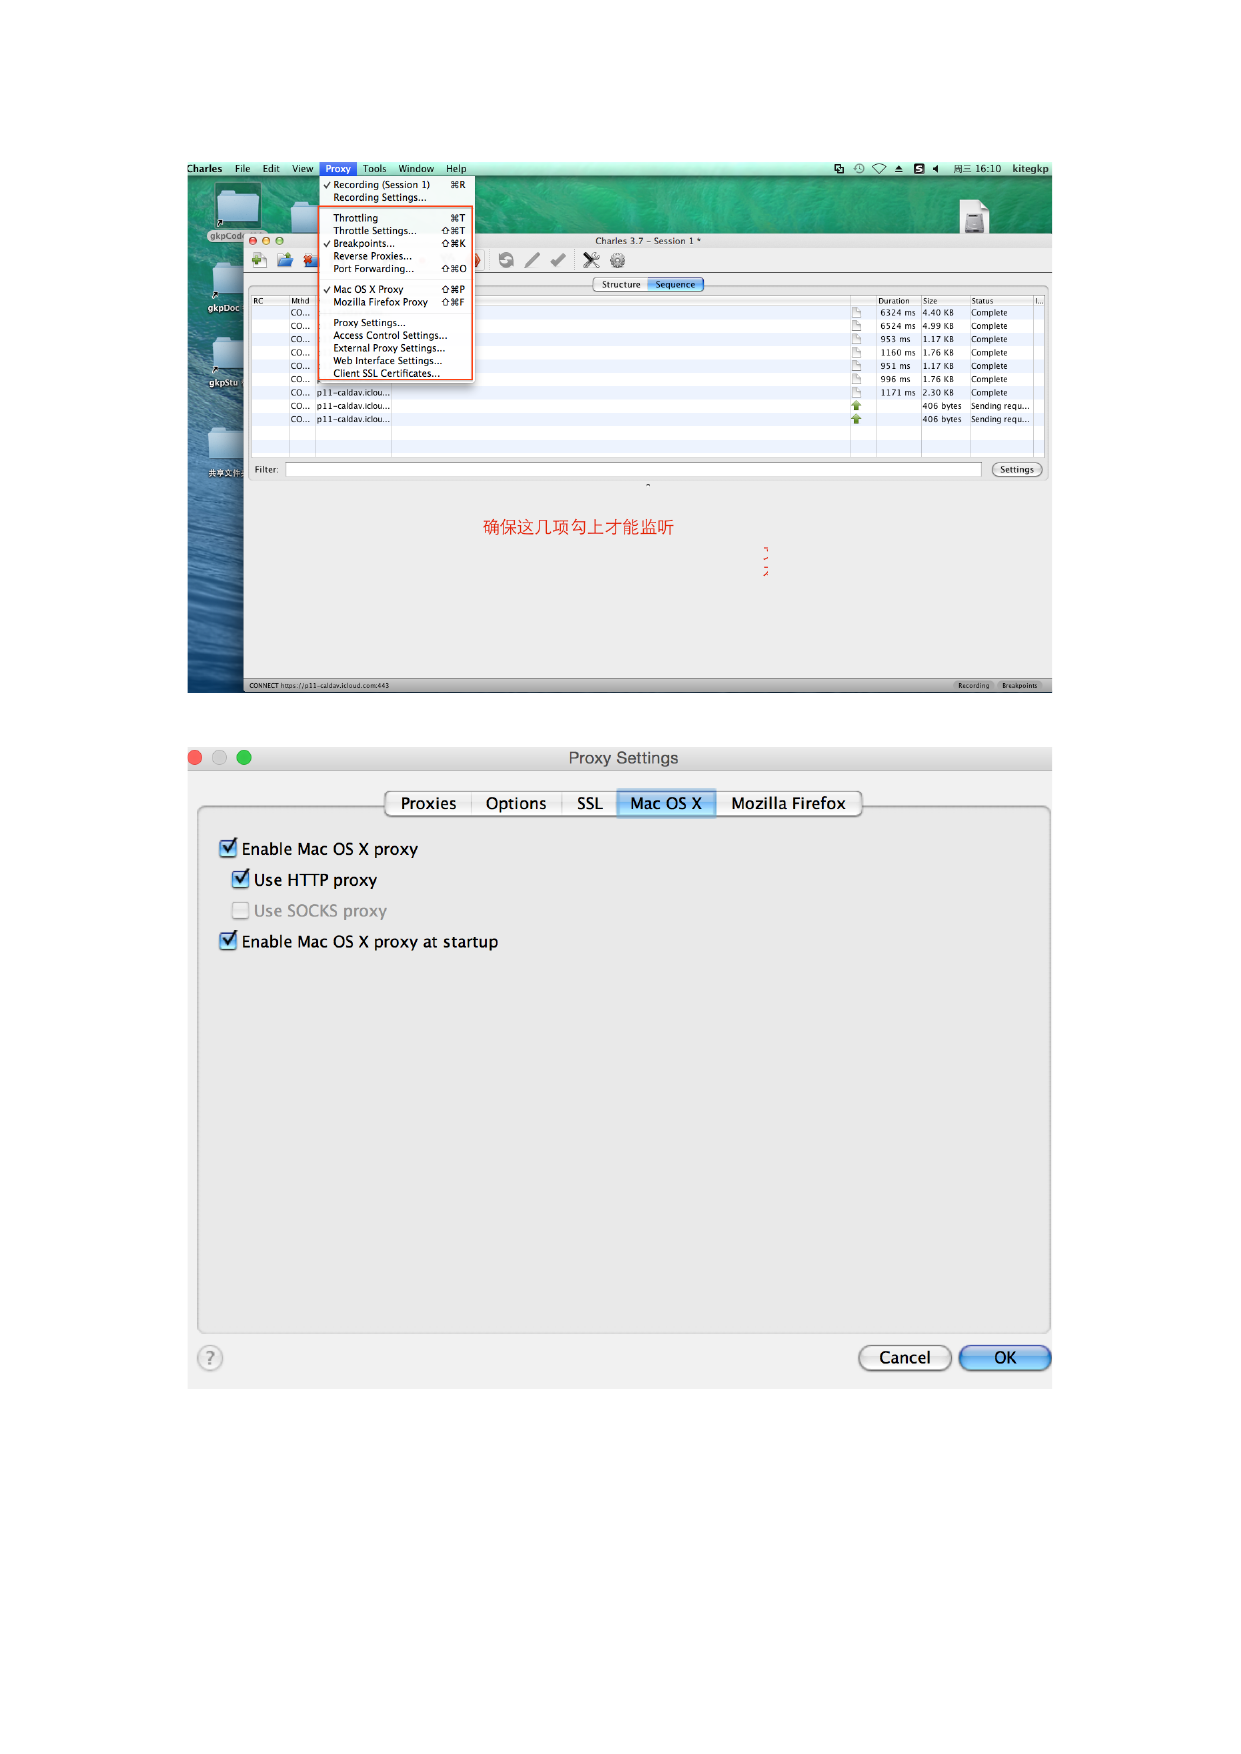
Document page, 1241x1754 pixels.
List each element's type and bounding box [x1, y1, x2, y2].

picture [187, 162, 1053, 693]
picture [187, 747, 1053, 1389]
